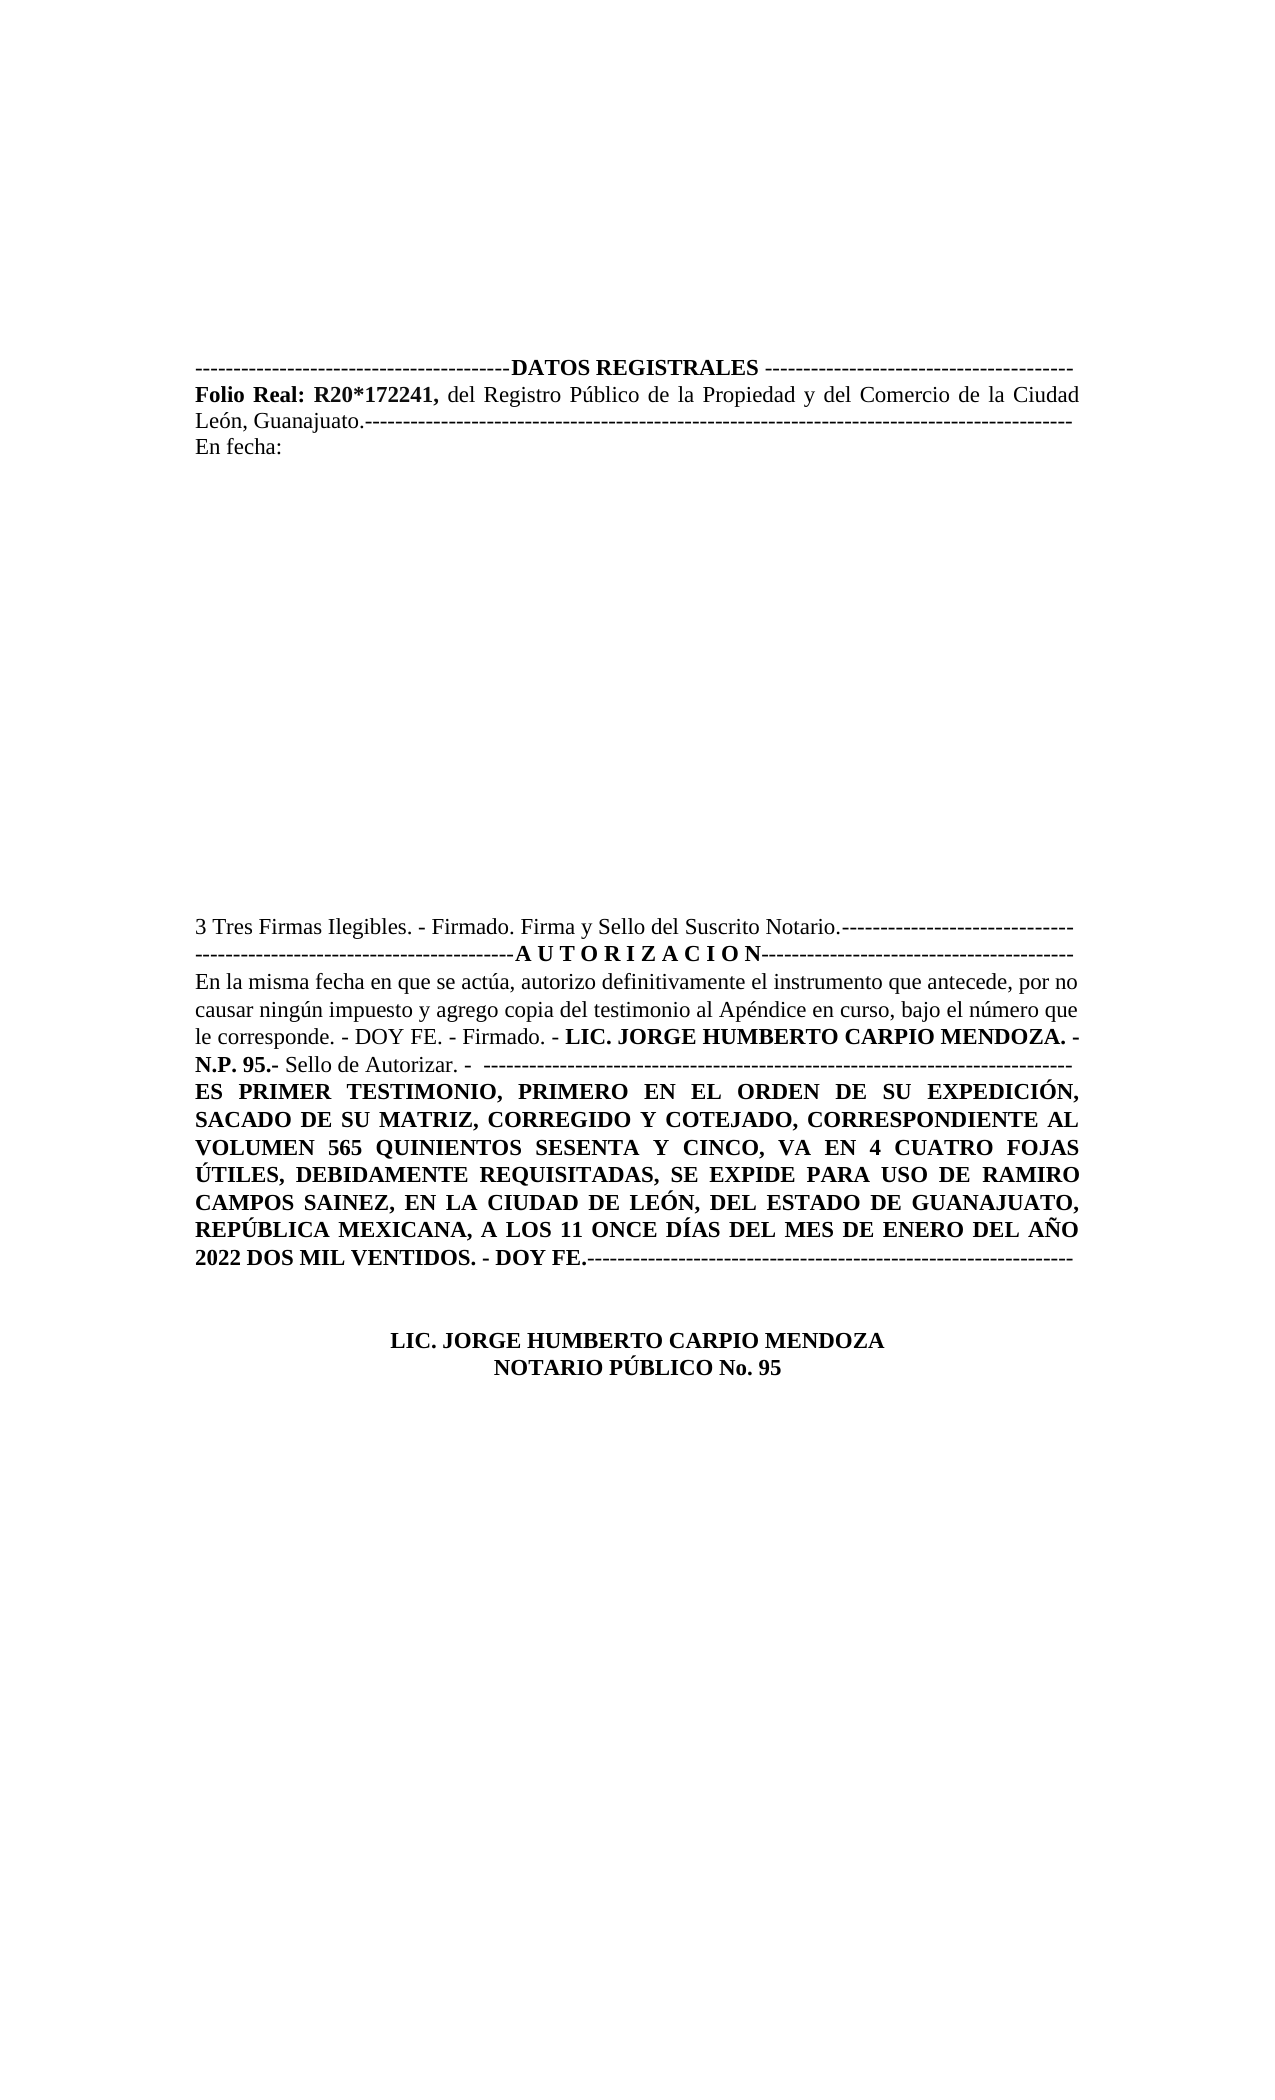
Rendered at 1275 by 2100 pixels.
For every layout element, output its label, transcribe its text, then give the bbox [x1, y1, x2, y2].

text En la misma fecha en que se actúa, autorizo definitivamente el instrumento que antecede, por no causar ningún impuesto y agrego copia del testimonio al Apéndice en curso, bajo el número que le corresponde. - DOY FE. - Firmado. - LIC. JORGE HUMBERTO CARPIO MENDOZA. - N.P. 95.- Sello de Autorizar. - [195, 968, 1080, 1077]
text A U T O R I Z A C I O N [195, 940, 1080, 967]
text 3 Tres Firmas Ilegibles. - Firmado. Firma y Sello del Suscrito Notario. [195, 913, 1080, 939]
text LIC. JORGE HUMBERTO CARPIO MENDOZA [195, 1327, 1080, 1353]
text En fecha: [195, 433, 1080, 460]
text Folio Real: R20*172241, del Registro Público de la Propiedad y del Comercio de la Ciudad León, Guanajuato. [195, 381, 1080, 433]
text NOTARIO PÚBLICO No. 95 [195, 1354, 1080, 1381]
text DATOS REGISTRALES [195, 354, 1080, 381]
text ES PRIMER TESTIMONIO, PRIMERO EN EL ORDEN DE SU EXPEDICIÓN, SACADO DE SU MATRIZ, CORREGIDO Y COTEJADO, CORRESPONDIENTE AL VOLUMEN 565 QUINIENTOS SESENTA Y CINCO, VA EN 4 CUATRO FOJAS ÚTILES, DEBIDAMENTE REQUISITADAS, SE EXPIDE PARA USO DE RAMIRO CAMPOS SAINEZ, EN LA CIUDAD DE LEÓN, DEL ESTADO DE GUANAJUATO, REPÚBLICA MEXICANA, A LOS 11 ONCE DÍAS DEL MES DE ENERO DEL AÑO 2022 DOS MIL VENTIDOS. - DOY FE. [195, 1078, 1080, 1270]
